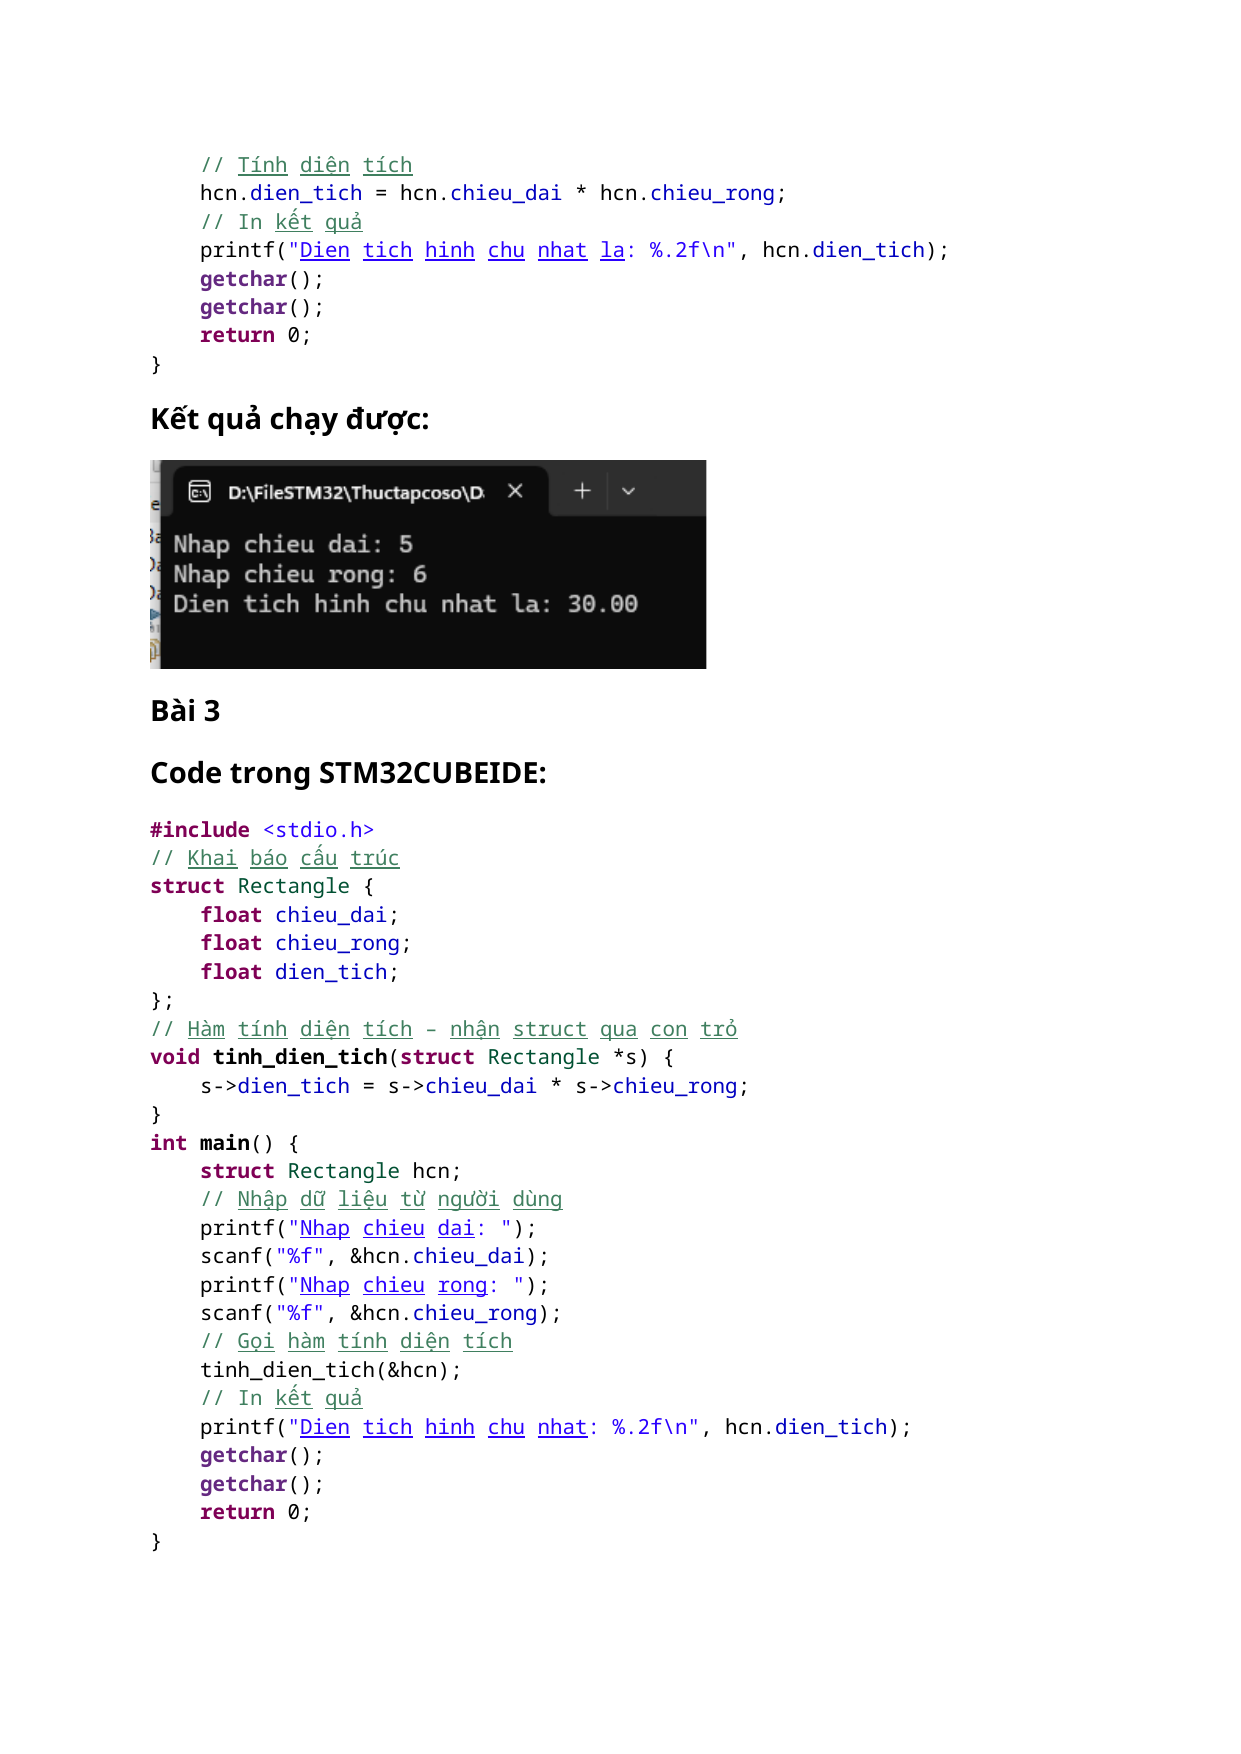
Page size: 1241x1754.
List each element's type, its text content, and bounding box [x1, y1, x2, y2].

text printf("Nhap chieu dai: "); [150, 1213, 1090, 1241]
text getchar(); [150, 264, 1090, 292]
text return 0; [150, 321, 1090, 349]
text Bài 3 [150, 690, 1090, 730]
text // Nhập dữ liệu từ người dùng [150, 1184, 1090, 1213]
text getchar(); [150, 1440, 1090, 1469]
text } [150, 349, 1090, 377]
picture [150, 460, 707, 669]
text struct Rectangle hcn; [150, 1156, 1090, 1184]
text // In kết quả [150, 1383, 1090, 1412]
text Kết quả chạy được: [150, 398, 1090, 438]
text printf("Dien tich hinh chu nhat la: %.2f\n", hcn.dien_tich); [150, 235, 1090, 264]
text // Hàm tính diện tích – nhận struct qua con trỏ [150, 1014, 1090, 1042]
text scanf("%f", &hcn.chieu_dai); [150, 1241, 1090, 1270]
text // Tính diện tích [150, 150, 1090, 178]
text scanf("%f", &hcn.chieu_rong); [150, 1298, 1090, 1327]
text s->dien_tich = s->chieu_dai * s->chieu_rong; [150, 1071, 1090, 1099]
text float chieu_rong; [150, 928, 1090, 957]
text struct Rectangle { [150, 872, 1090, 900]
text void tinh_dien_tich(struct Rectangle *s) { [150, 1042, 1090, 1071]
text tinh_dien_tich(&hcn); [150, 1355, 1090, 1383]
text printf("Dien tich hinh chu nhat: %.2f\n", hcn.dien_tich); [150, 1412, 1090, 1440]
text } [150, 1526, 1090, 1554]
text Code trong STM32CUBEIDE: [150, 752, 1090, 792]
text printf("Nhap chieu rong: "); [150, 1270, 1090, 1298]
text float chieu_dai; [150, 900, 1090, 928]
text getchar(); [150, 292, 1090, 321]
text } [150, 1099, 1090, 1128]
text getchar(); [150, 1469, 1090, 1497]
text #include <stdio.h> [150, 815, 1090, 843]
text return 0; [150, 1497, 1090, 1526]
text hcn.dien_tich = hcn.chieu_dai * hcn.chieu_rong; [150, 178, 1090, 207]
text // Gọi hàm tính diện tích [150, 1327, 1090, 1355]
text // Khai báo cấu trúc [150, 843, 1090, 872]
text }; [150, 985, 1090, 1014]
text int main() { [150, 1128, 1090, 1156]
text float dien_tich; [150, 957, 1090, 985]
text // In kết quả [150, 207, 1090, 235]
